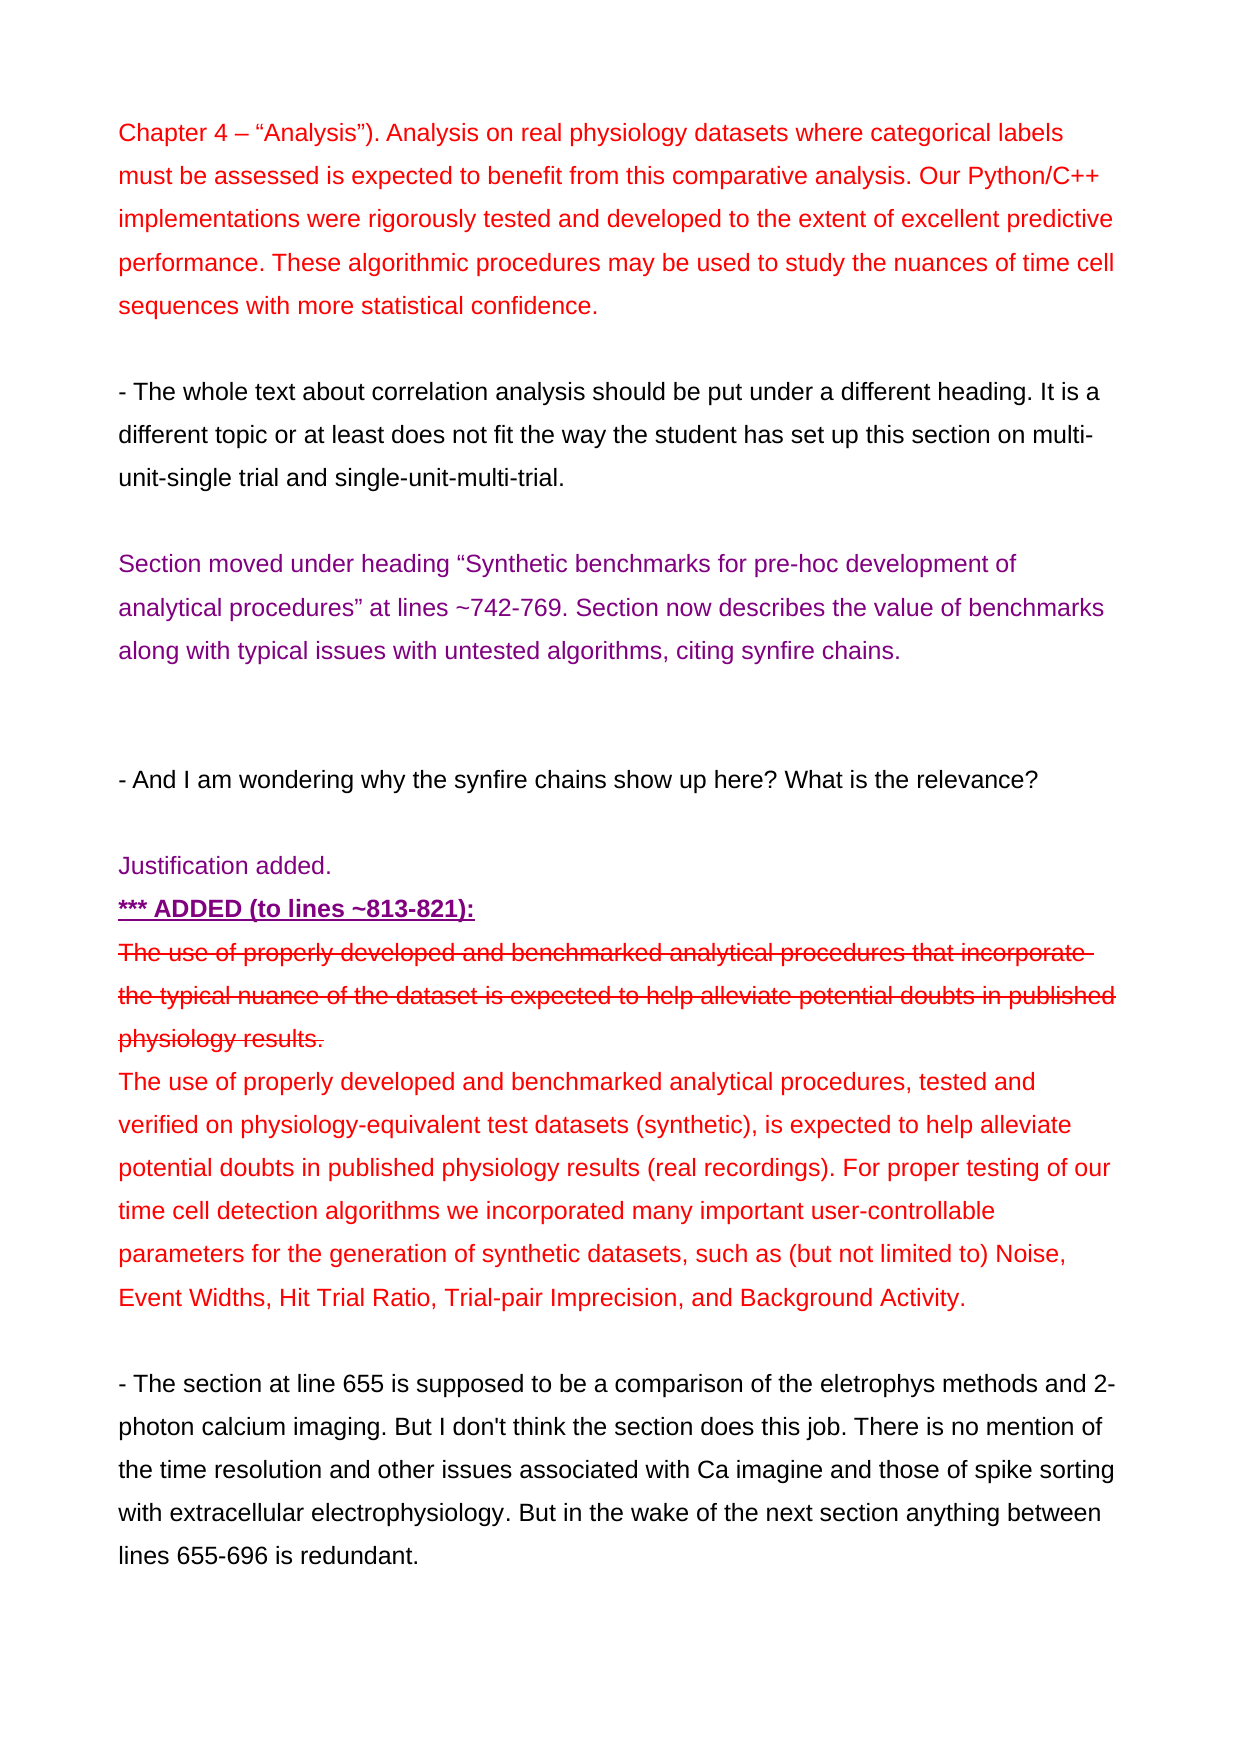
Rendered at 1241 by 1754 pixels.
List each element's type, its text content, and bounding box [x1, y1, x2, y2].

text *** ADDED (to lines ~813-821): [118, 894, 1122, 923]
text The use of properly developed and benchmarked analytical procedures that incorporate the typical nuance of the dataset is expected to help alleviate potential doubts in published physiology results. [118, 937, 1122, 1052]
text Section moved under heading “Synthetic benchmarks for pre-hoc development of analytical procedures” at lines ~742-769. Section now describes the value of benchmarks along with typical issues with untested algorithms, citing synfire chains. [118, 549, 1122, 664]
text - The section at line 655 is supposed to be a comparison of the eletrophys methods and 2-photon calcium imaging. But I don't think the section does this job. There is no mention of the time resolution and other issues associated with Ca imagine and those of spike sorting with extracellular electrophysiology. But in the wake of the next section anything between lines 655-696 is redundant. [118, 1369, 1122, 1570]
text - The whole text about correlation analysis should be put under a different heading. It is a different topic or at least does not fit the way the student has set up this section on multi-unit-single trial and single-unit-multi-trial. [118, 377, 1122, 492]
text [118, 118, 1122, 319]
text Justification added. [118, 851, 1122, 880]
text The use of properly developed and benchmarked analytical procedures, tested and verified on physiology-equivalent test datasets (synthetic), is expected to help alleviate potential doubts in published physiology results (real recordings). For proper testing of our time cell detection algorithms we incorporated many important user-controllable parameters for the generation of synthetic datasets, such as (but not limited to) Noise, Event Widths, Hit Trial Ratio, Trial-pair Imprecision, and Background Activity. [118, 1067, 1122, 1311]
text - And I am wondering why the synfire chains show up here? What is the relevance? [118, 765, 1122, 794]
